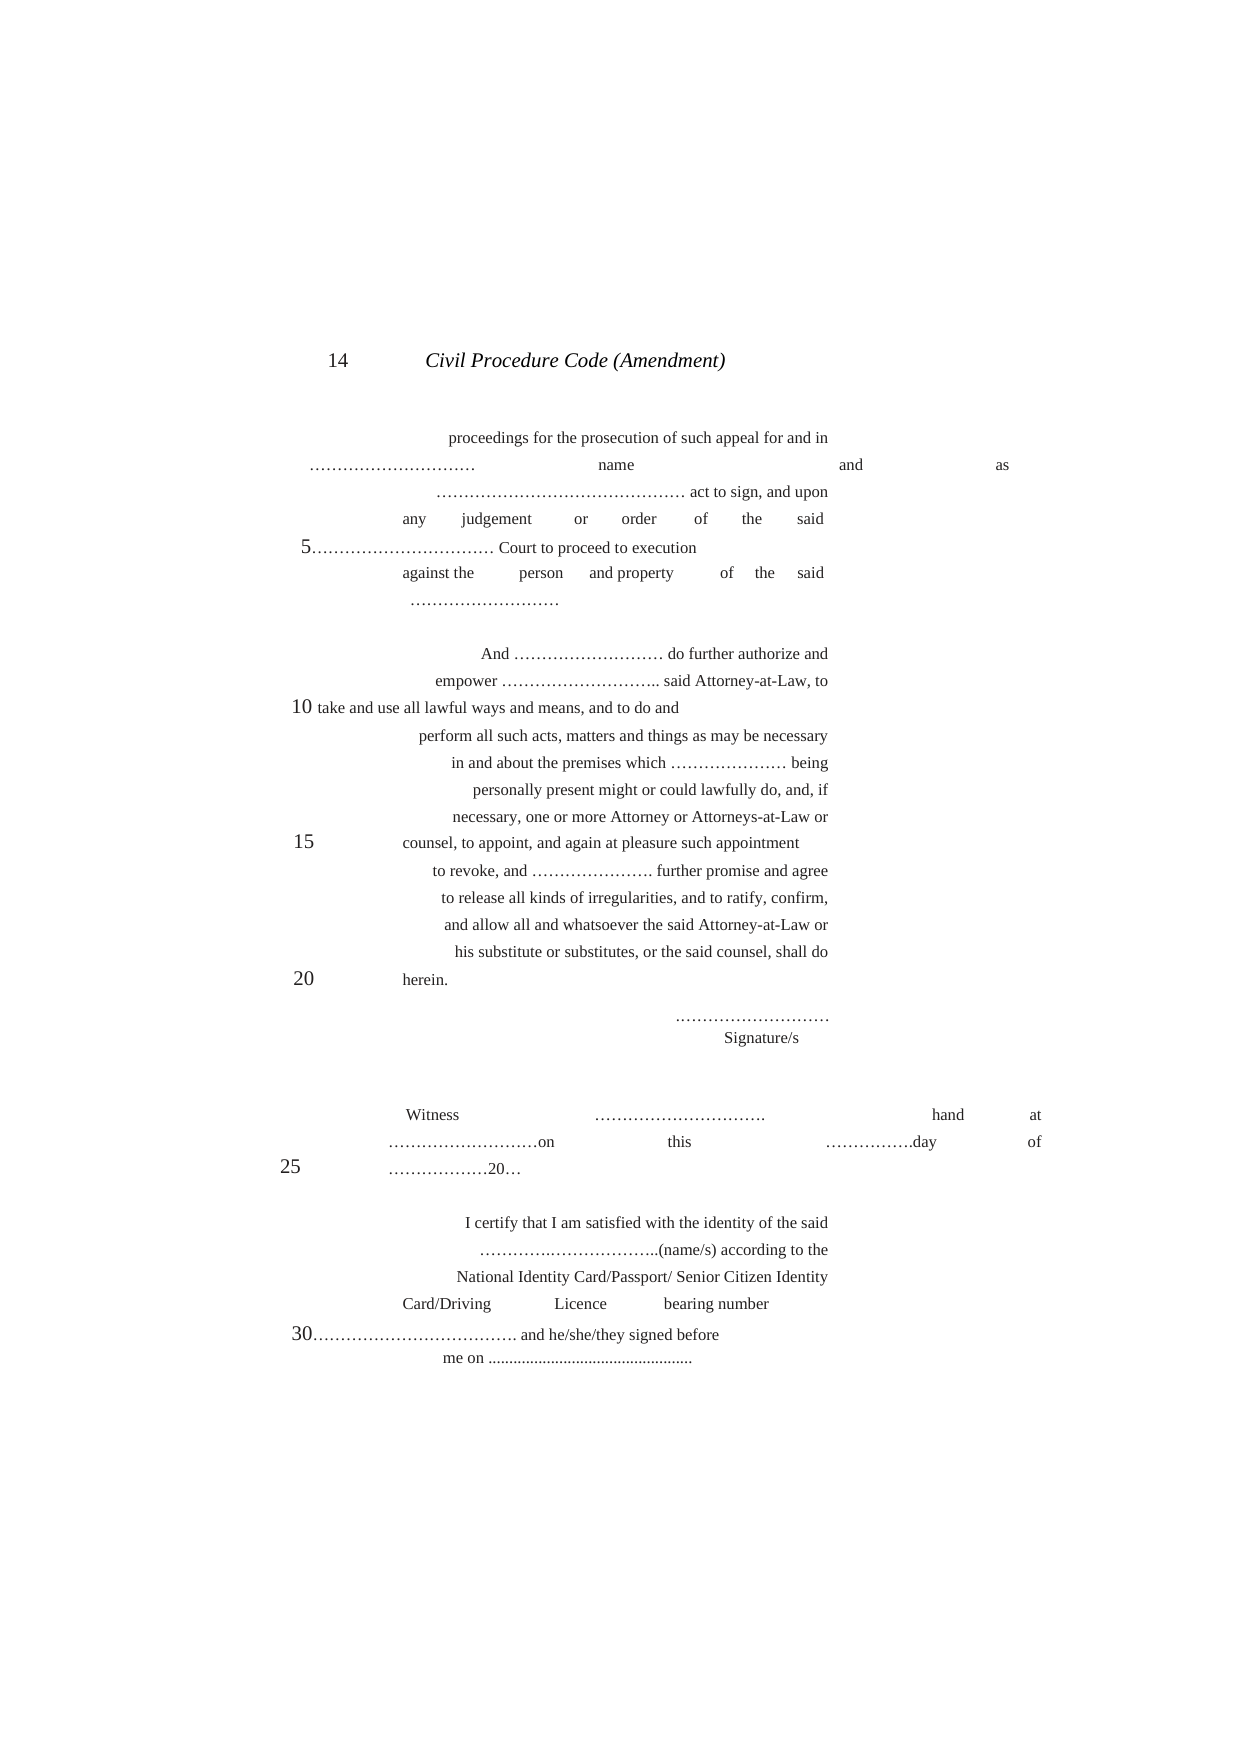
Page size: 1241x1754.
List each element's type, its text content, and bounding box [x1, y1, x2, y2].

text Card/Driving Licence bearing number [402, 1294, 1090, 1313]
text and allow all and whatsoever the said Attorney-at-Law or [150, 915, 828, 934]
text me on ................................................. [150, 1349, 692, 1367]
table_header name [499, 451, 733, 478]
text perform all such acts, matters and things as may be necessary [150, 726, 828, 745]
text to revoke, and …………………. further promise and agree [150, 861, 828, 880]
text 5…………………………… Court to proceed to execution [301, 535, 1090, 558]
table_header as [969, 451, 1203, 478]
table_header ………………………… [264, 451, 499, 478]
text National Identity Card/Passport/ Senior Citizen Identity [150, 1267, 828, 1286]
table_header 25 [210, 1099, 344, 1184]
text necessary, one or more Attorney or Attorneys-at-Law or [150, 807, 828, 826]
text 15 counsel, to appoint, and again at pleasure such appointment [293, 829, 1090, 853]
text ……………………………………… act to sign, and upon [150, 482, 828, 501]
table_header at [1015, 1099, 1149, 1127]
text proceedings for the prosecution of such appeal for and in [150, 428, 828, 447]
text 30………………………………. and he/she/they signed before [291, 1321, 1090, 1345]
text in and about the premises which ………………… being [150, 753, 828, 772]
text ……………………… [150, 590, 559, 609]
table_header Witness [344, 1099, 478, 1127]
table_cell ………………………on [344, 1127, 612, 1154]
text personally present might or could lawfully do, and, if [150, 780, 828, 799]
text 20 herein. [293, 966, 1090, 990]
table_cell …………….day [747, 1127, 1015, 1154]
table_cell this [613, 1127, 747, 1154]
table_header and [734, 451, 968, 478]
table_cell of [1015, 1127, 1149, 1184]
text his substitute or substitutes, or the said counsel, shall do [150, 942, 828, 961]
text Signature/s [150, 1029, 799, 1047]
text .……………………… [150, 1006, 829, 1025]
text against the person and property of the said [402, 563, 1090, 582]
text 14 Civil Procedure Code (Amendment) [327, 345, 1090, 373]
text 10 take and use all lawful ways and means, and to do and [291, 694, 1090, 718]
text any judgement or order of the said [402, 509, 1090, 528]
text empower ……………………….. said Attorney-at-Law, to [150, 672, 828, 691]
text I certify that I am satisfied with the identity of the said [150, 1213, 828, 1232]
table_header …………………………. [478, 1099, 881, 1127]
table_cell ………………20… [344, 1154, 1015, 1184]
text And ……………………… do further authorize and [150, 644, 828, 663]
text to release all kinds of irregularities, and to ratify, confirm, [150, 888, 828, 907]
text ………….………………..(name/s) according to the [150, 1240, 828, 1259]
table_header hand [881, 1099, 1015, 1127]
